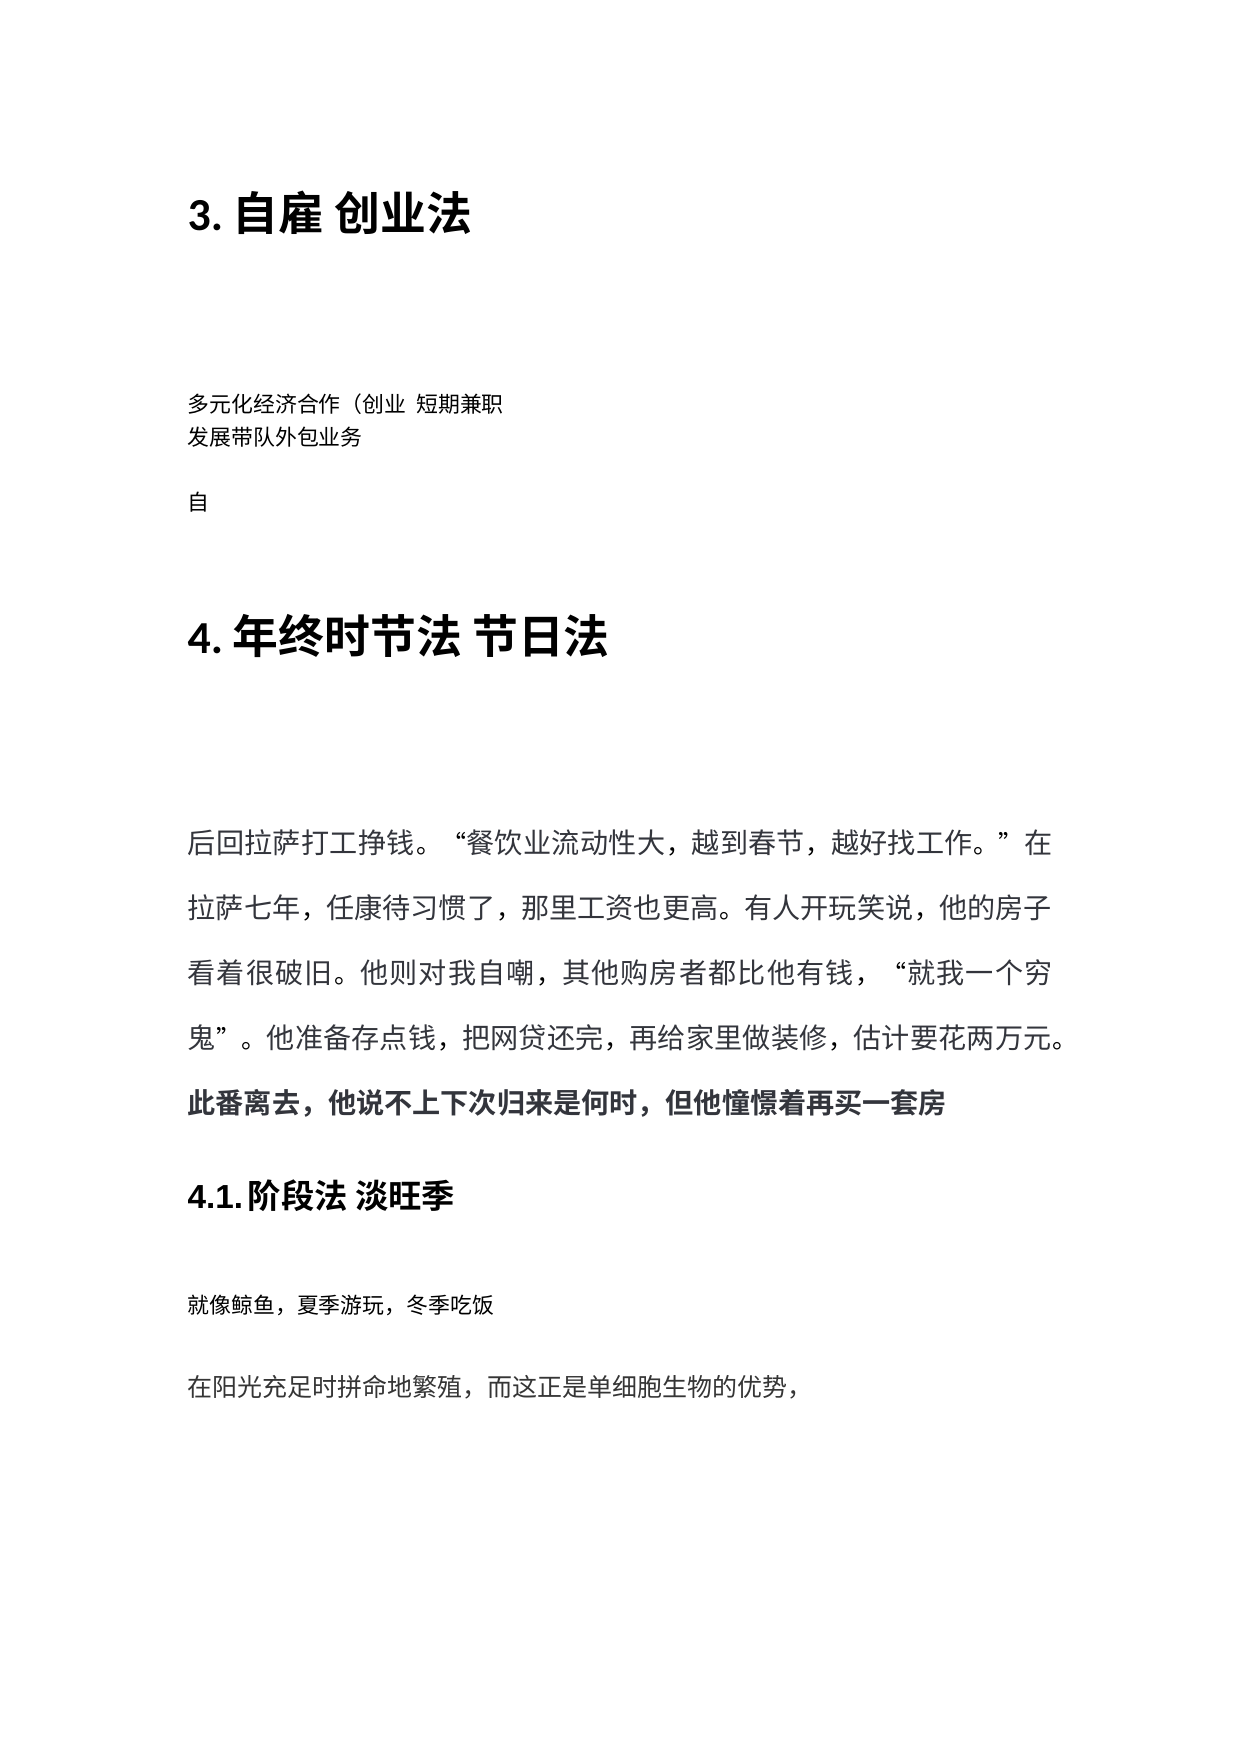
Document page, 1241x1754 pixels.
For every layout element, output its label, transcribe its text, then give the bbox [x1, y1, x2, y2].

subtitle 自雇 创业法 [187, 162, 1053, 259]
text 后回拉萨打工挣钱。“餐饮业流动性大，越到春节，越好找工作。”在拉萨七年，任康待习惯了，那里工资也更高。有人开玩笑说，他的房子看着很破旧。他则对我自嘲，其他购房者都比他有钱，“就我一个穷鬼”。他准备存点钱，把网贷还完，再给家里做装修，估计要花两万元。此番离去，他说不上下次归来是何时，但他憧憬着再买一套房 [187, 809, 1053, 1134]
text 发展带队外包业务 [187, 419, 1053, 452]
subtitle 阶段法 淡旺季 [187, 1161, 1053, 1226]
text 多元化经济合作（创业 短期兼职 [187, 387, 1053, 419]
text 在阳光充足时拼命地繁殖，而这正是单细胞生物的优势， [187, 1353, 1053, 1418]
subtitle 年终时节法 节日法 [187, 584, 1053, 682]
text 自 [187, 484, 1053, 517]
text 就像鲸鱼，夏季游玩，冬季吃饭 [187, 1288, 1053, 1321]
